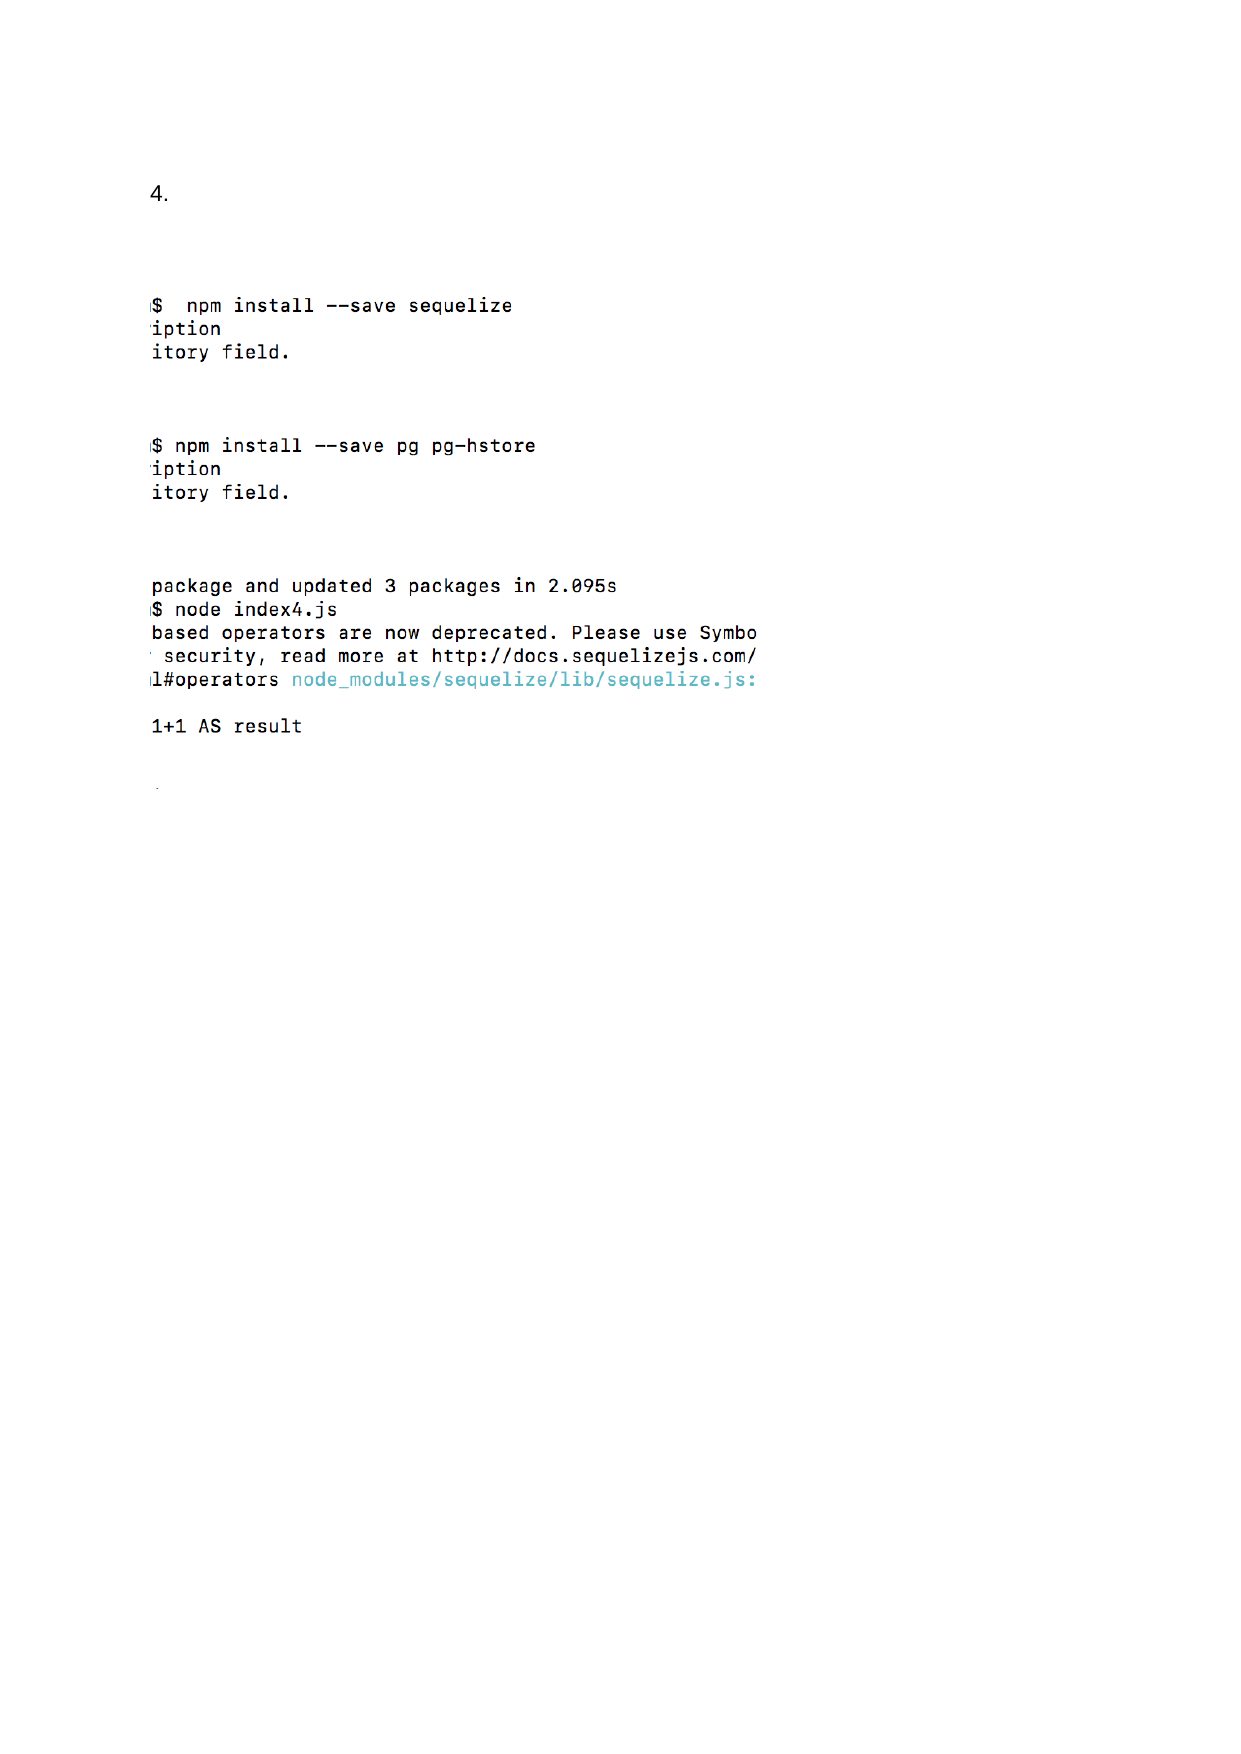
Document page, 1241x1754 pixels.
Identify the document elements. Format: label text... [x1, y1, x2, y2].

text 4. [150, 180, 1090, 207]
picture [150, 293, 759, 789]
